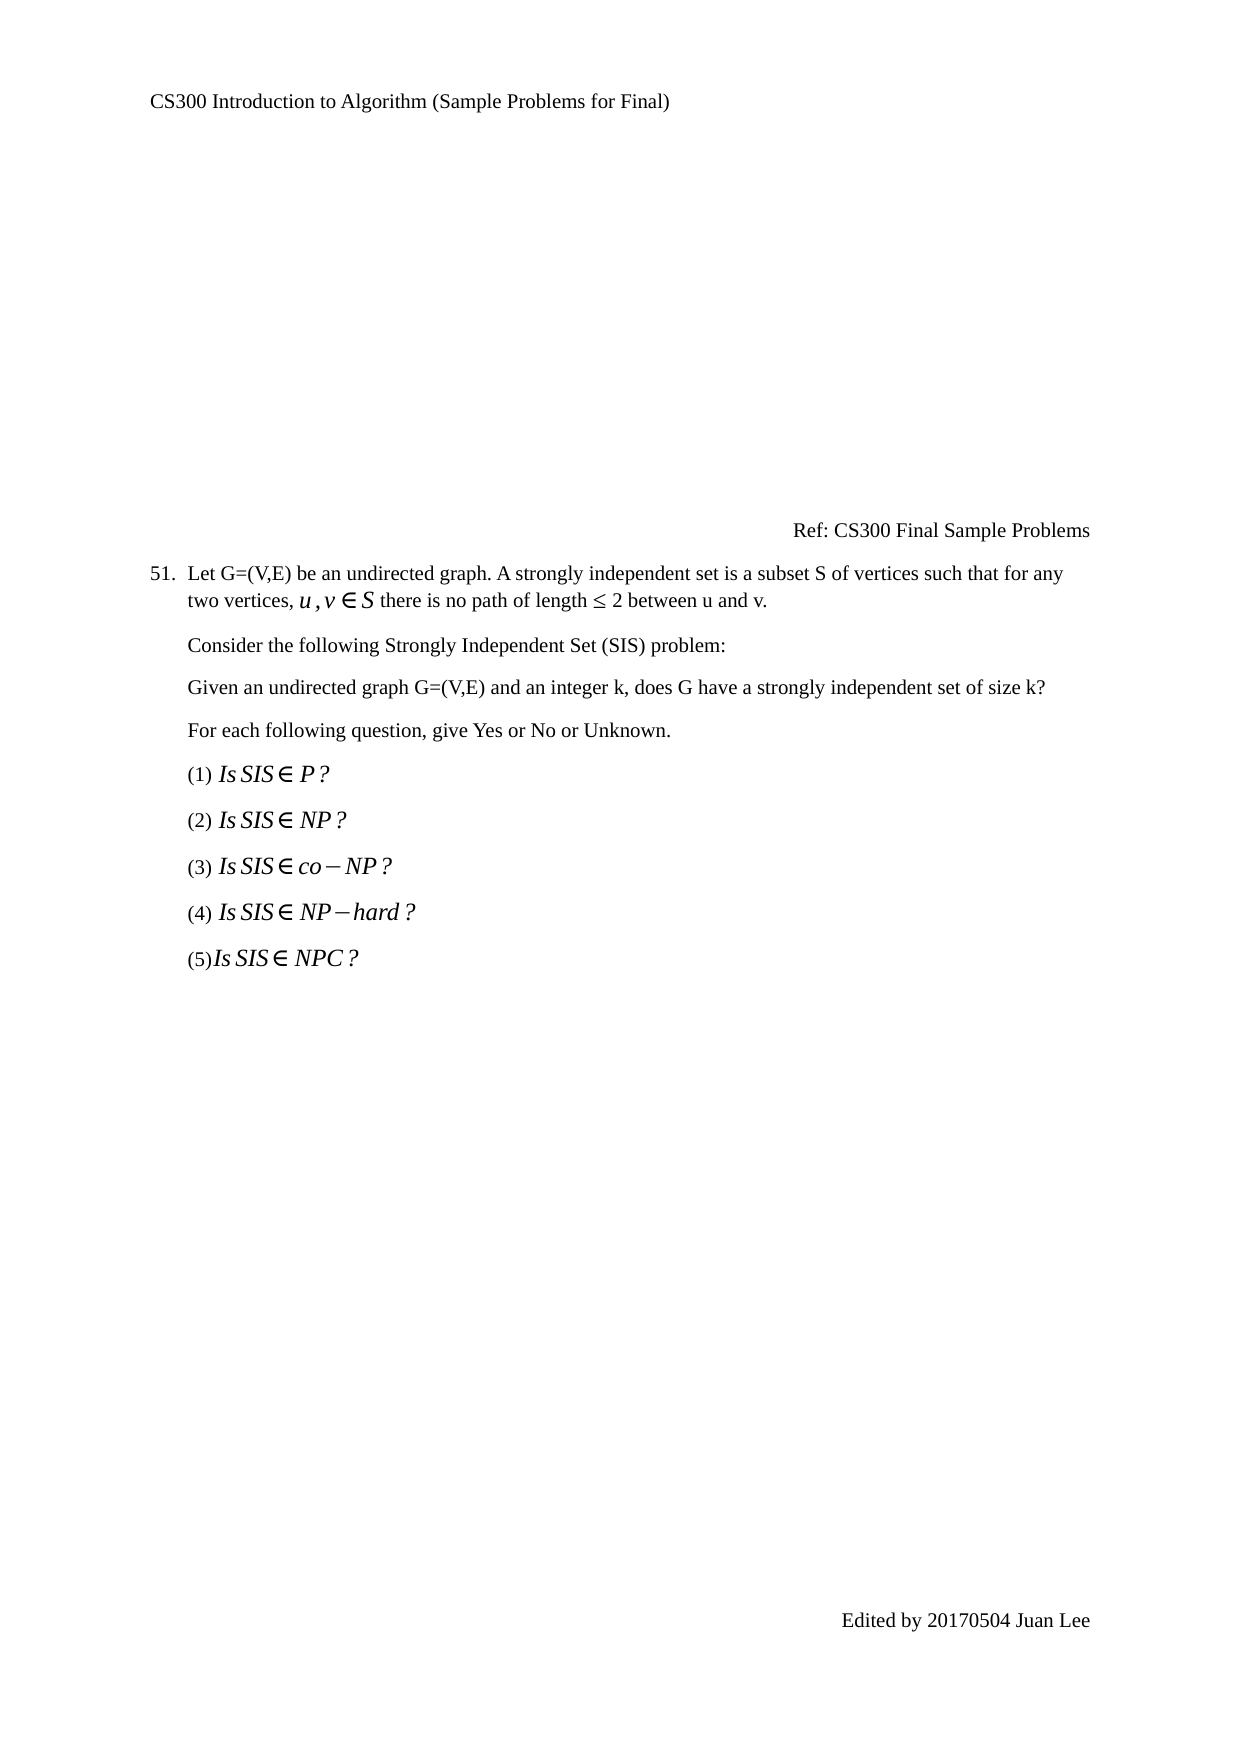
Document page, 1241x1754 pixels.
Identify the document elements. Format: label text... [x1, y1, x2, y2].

list (4) [187, 899, 1090, 927]
list Consider the following Strongly Independent Set (SIS) problem: [187, 633, 1090, 657]
list (1) [187, 761, 1090, 788]
list (2) [187, 807, 1090, 834]
list Given an undirected graph G=(V,E) and an integer k, does G have a strongly independent set of size k? [187, 675, 1090, 699]
list For each following question, give Yes or No or Unknown. [187, 718, 1090, 742]
list Let G=(V,E) be an undirected graph. A strongly independent set is a subset S of vertices such that for any two vertices, there is no path of length 2 between u and v. [150, 561, 1090, 614]
list (3) [187, 853, 1090, 880]
text Ref: CS300 Final Sample Problems [150, 518, 1090, 542]
list (5) [187, 945, 1090, 973]
